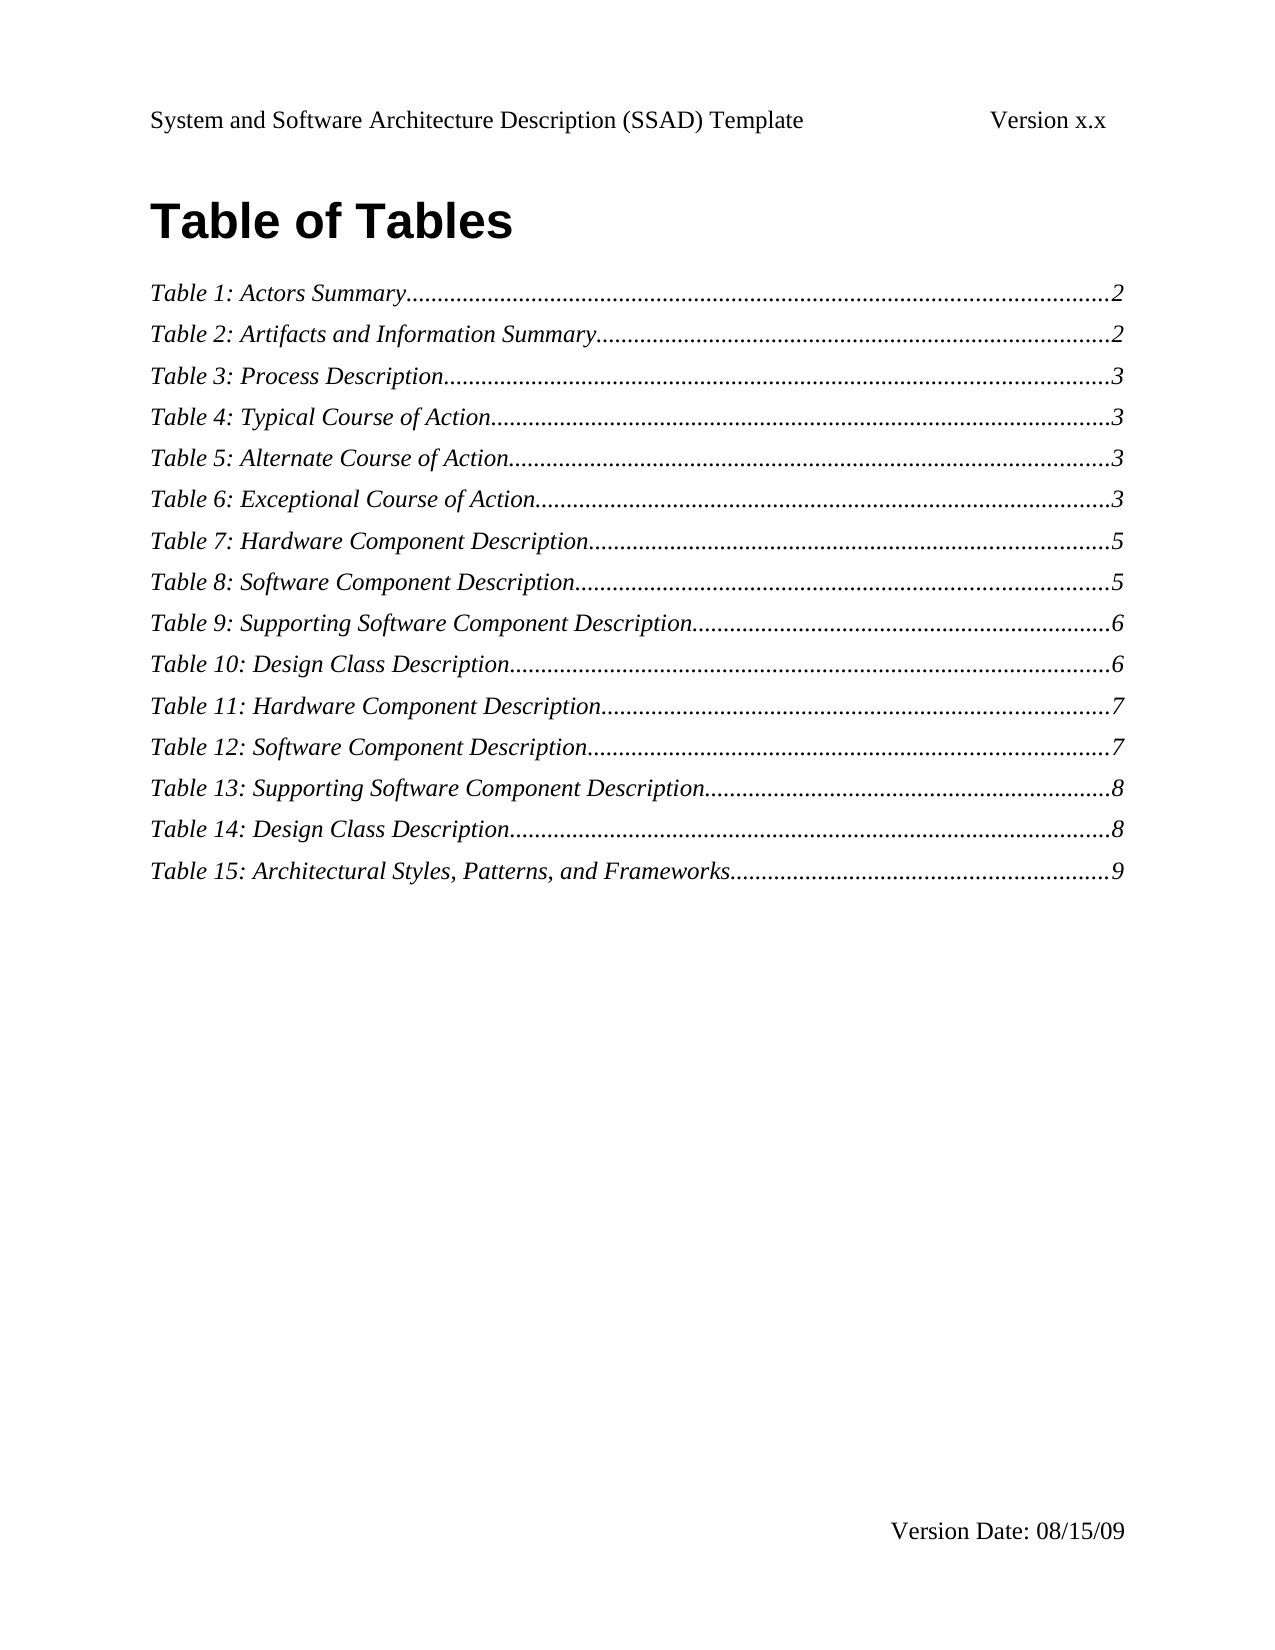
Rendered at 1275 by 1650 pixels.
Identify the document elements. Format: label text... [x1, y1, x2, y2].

text Table 9: Supporting Software Component Description 6 [150, 608, 1125, 637]
text Table 15: Architectural Styles, Patterns, and Frameworks 9 [150, 856, 1125, 884]
text Table 5: Alternate Course of Action 3 [150, 443, 1125, 472]
text Table 8: Software Component Description 5 [150, 567, 1125, 596]
text Table 12: Software Component Description 7 [150, 732, 1125, 761]
text Table 11: Hardware Component Description 7 [150, 691, 1125, 719]
text Table 13: Supporting Software Component Description 8 [150, 773, 1125, 802]
text Table 4: Typical Course of Action 3 [150, 402, 1125, 431]
subtitle Table of Tables [150, 192, 1125, 249]
text Table 2: Artifacts and Information Summary 2 [150, 319, 1125, 348]
text Table 3: Process Description 3 [150, 361, 1125, 389]
text Table 1: Actors Summary 2 [150, 278, 1125, 307]
text Table 14: Design Class Description 8 [150, 814, 1125, 843]
text Table 7: Hardware Component Description 5 [150, 526, 1125, 554]
text Table 10: Design Class Description 6 [150, 649, 1125, 678]
text Table 6: Exceptional Course of Action 3 [150, 484, 1125, 513]
